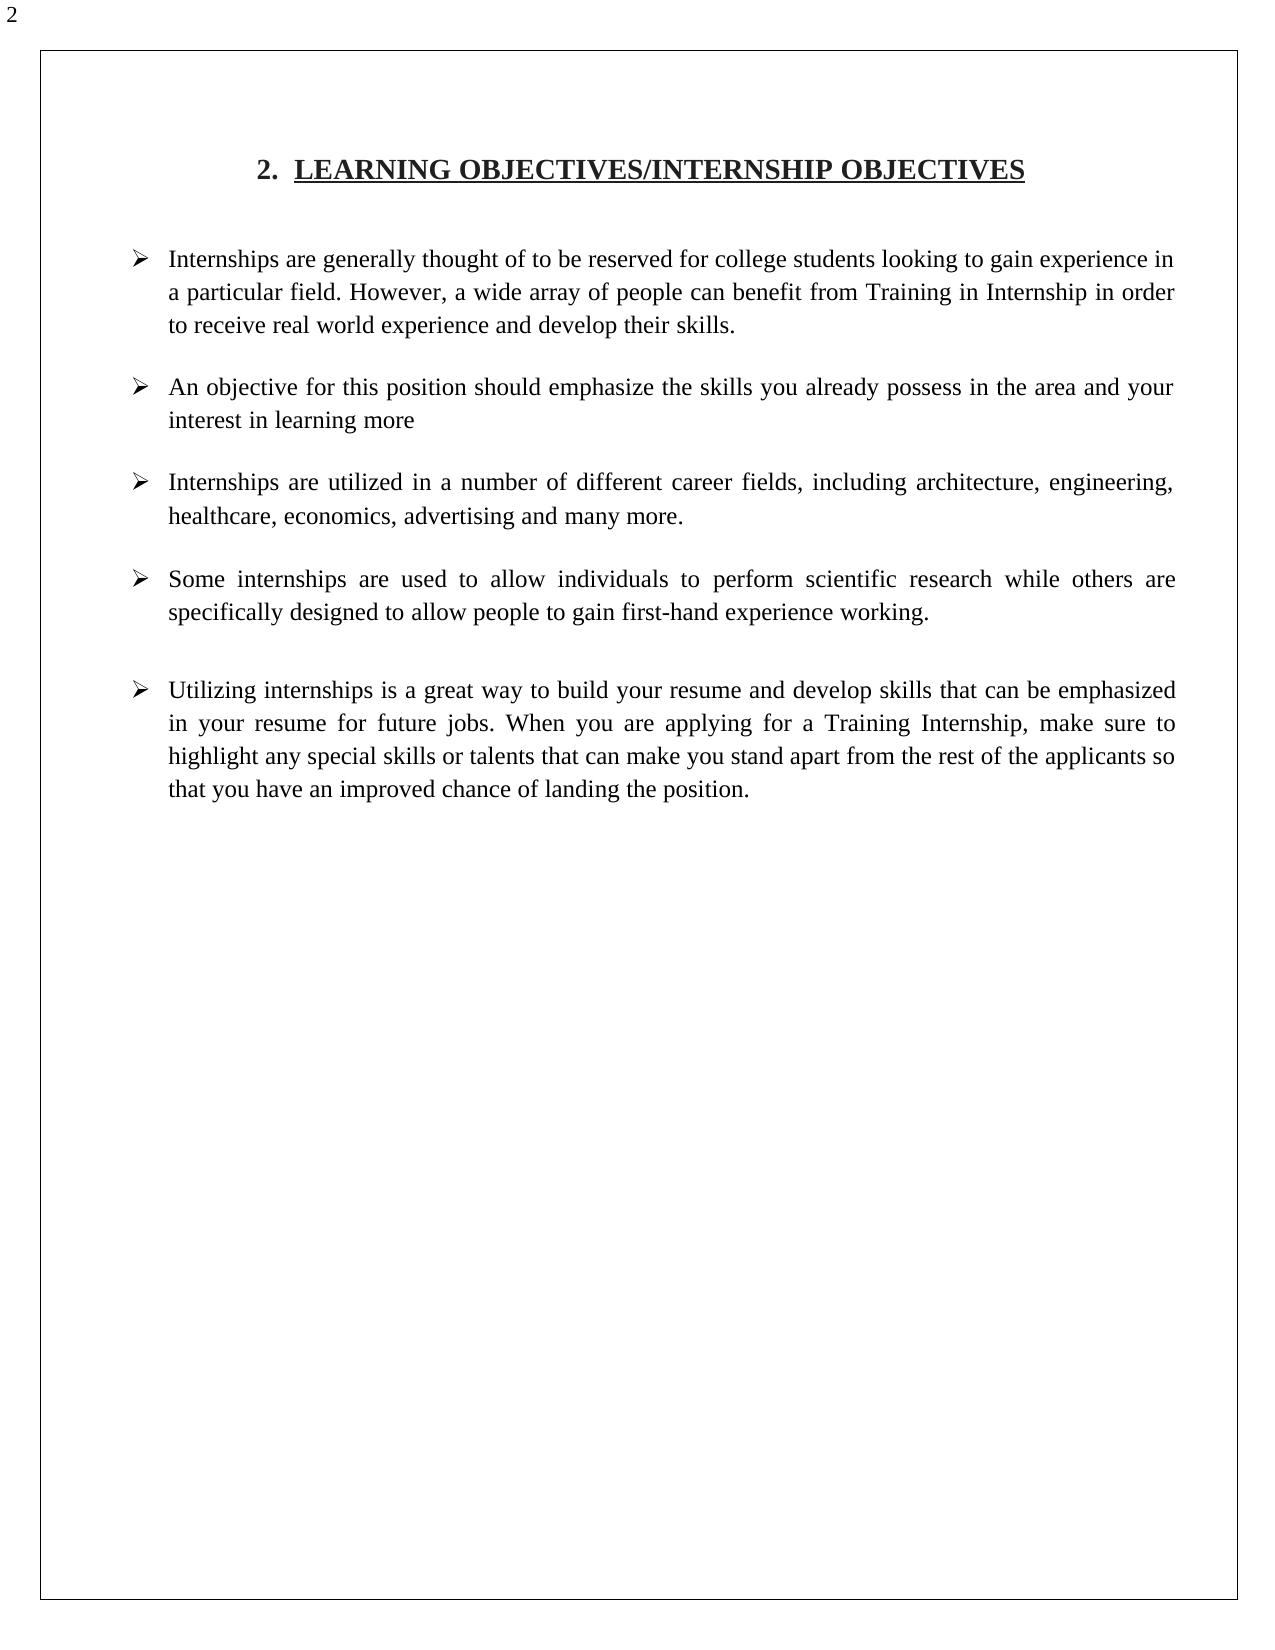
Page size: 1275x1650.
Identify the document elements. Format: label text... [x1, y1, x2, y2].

list Some internships are used to allow individuals to perform scientific research while others are specifically designed to allow people to gain first-hand experience working. [131, 564, 1176, 625]
list An objective for this position should emphasize the skills you already possess in the area and your interest in learning more [131, 372, 1175, 434]
list Internships are utilized in a number of different career fields, including architecture, engineering, healthcare, economics, advertising and many more. [131, 467, 1174, 529]
subtitle LEARNING OBJECTIVES/INTERNSHIP OBJECTIVES [256, 152, 1237, 186]
list Internships are generally thought of to be reserved for college students looking to gain experience in a particular field. However, a wide array of people can benefit from Training in Internship in order to receive real world experience and develop their skills. [131, 244, 1176, 338]
list Utilizing internships is a great way to build your resume and develop skills that can be emphasized in your resume for future jobs. When you are applying for a Training Internship, make sure to highlight any special skills or talents that can make you stand apart from the rest of the applicants so that you have an improved chance of landing the position. [131, 675, 1176, 802]
